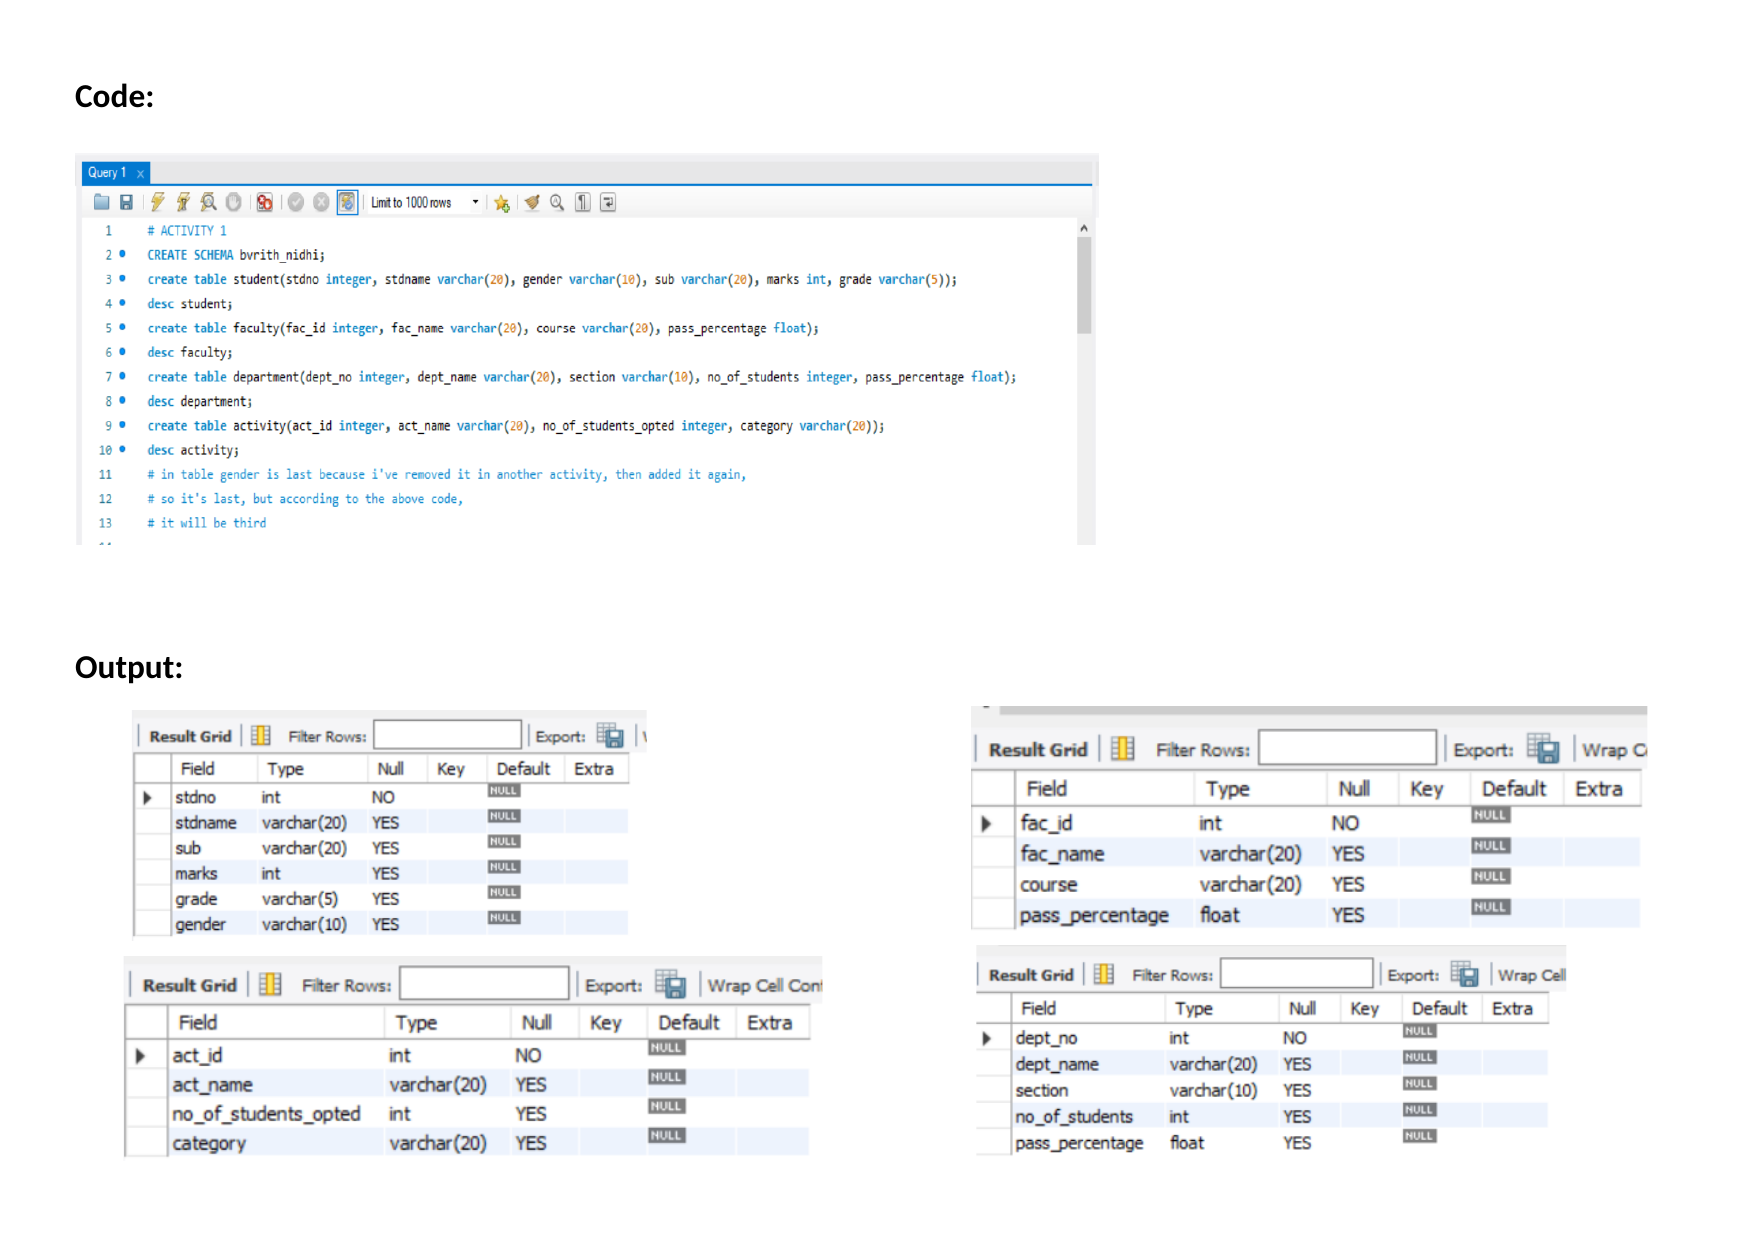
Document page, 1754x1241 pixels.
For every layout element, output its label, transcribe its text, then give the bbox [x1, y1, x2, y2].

picture [131, 710, 647, 941]
text Code: [75, 75, 1679, 116]
picture [971, 706, 1648, 941]
picture [123, 956, 823, 1161]
text Output: [75, 646, 1679, 687]
picture [976, 945, 1567, 1161]
picture [75, 153, 1099, 545]
